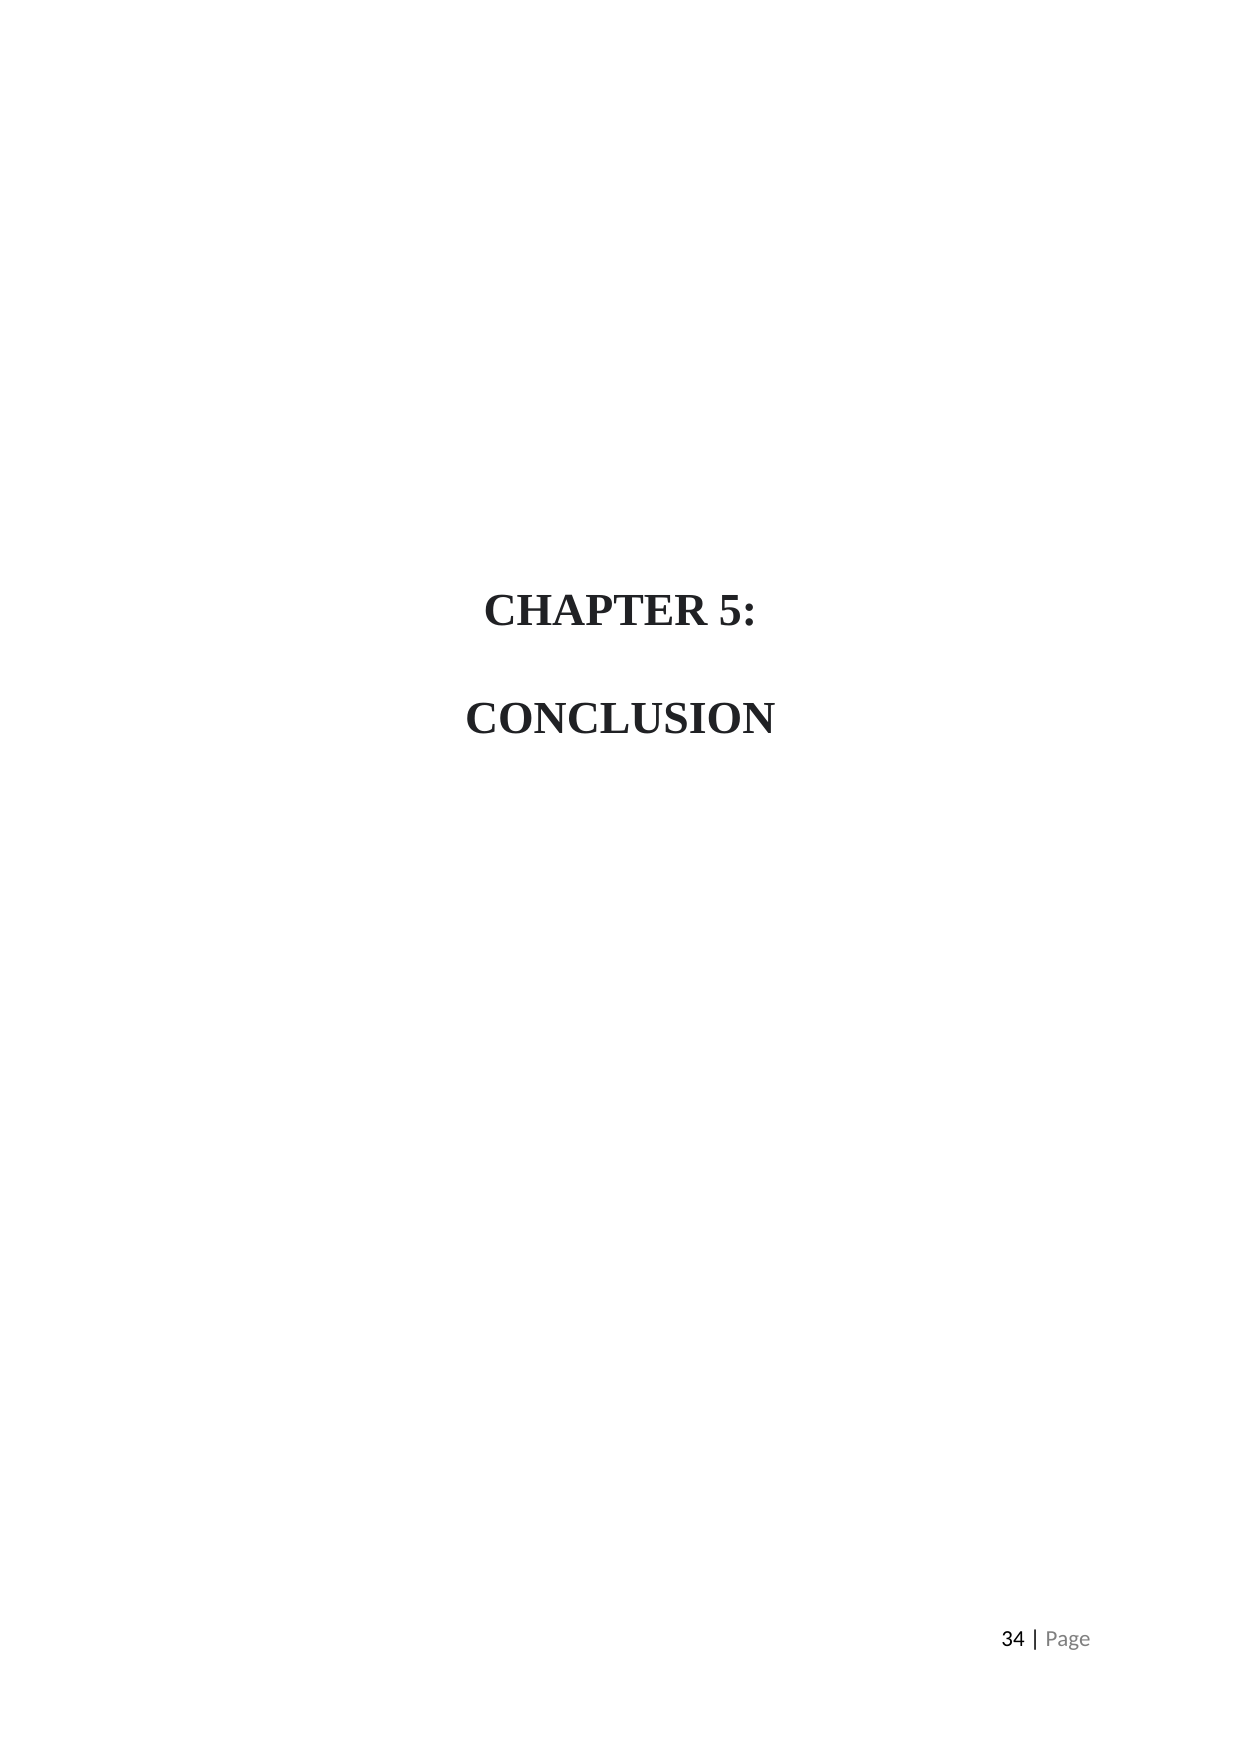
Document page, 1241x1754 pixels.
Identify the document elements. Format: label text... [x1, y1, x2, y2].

text CHAPTER 5: [150, 583, 1090, 636]
text CONCLUSION [150, 691, 1090, 744]
